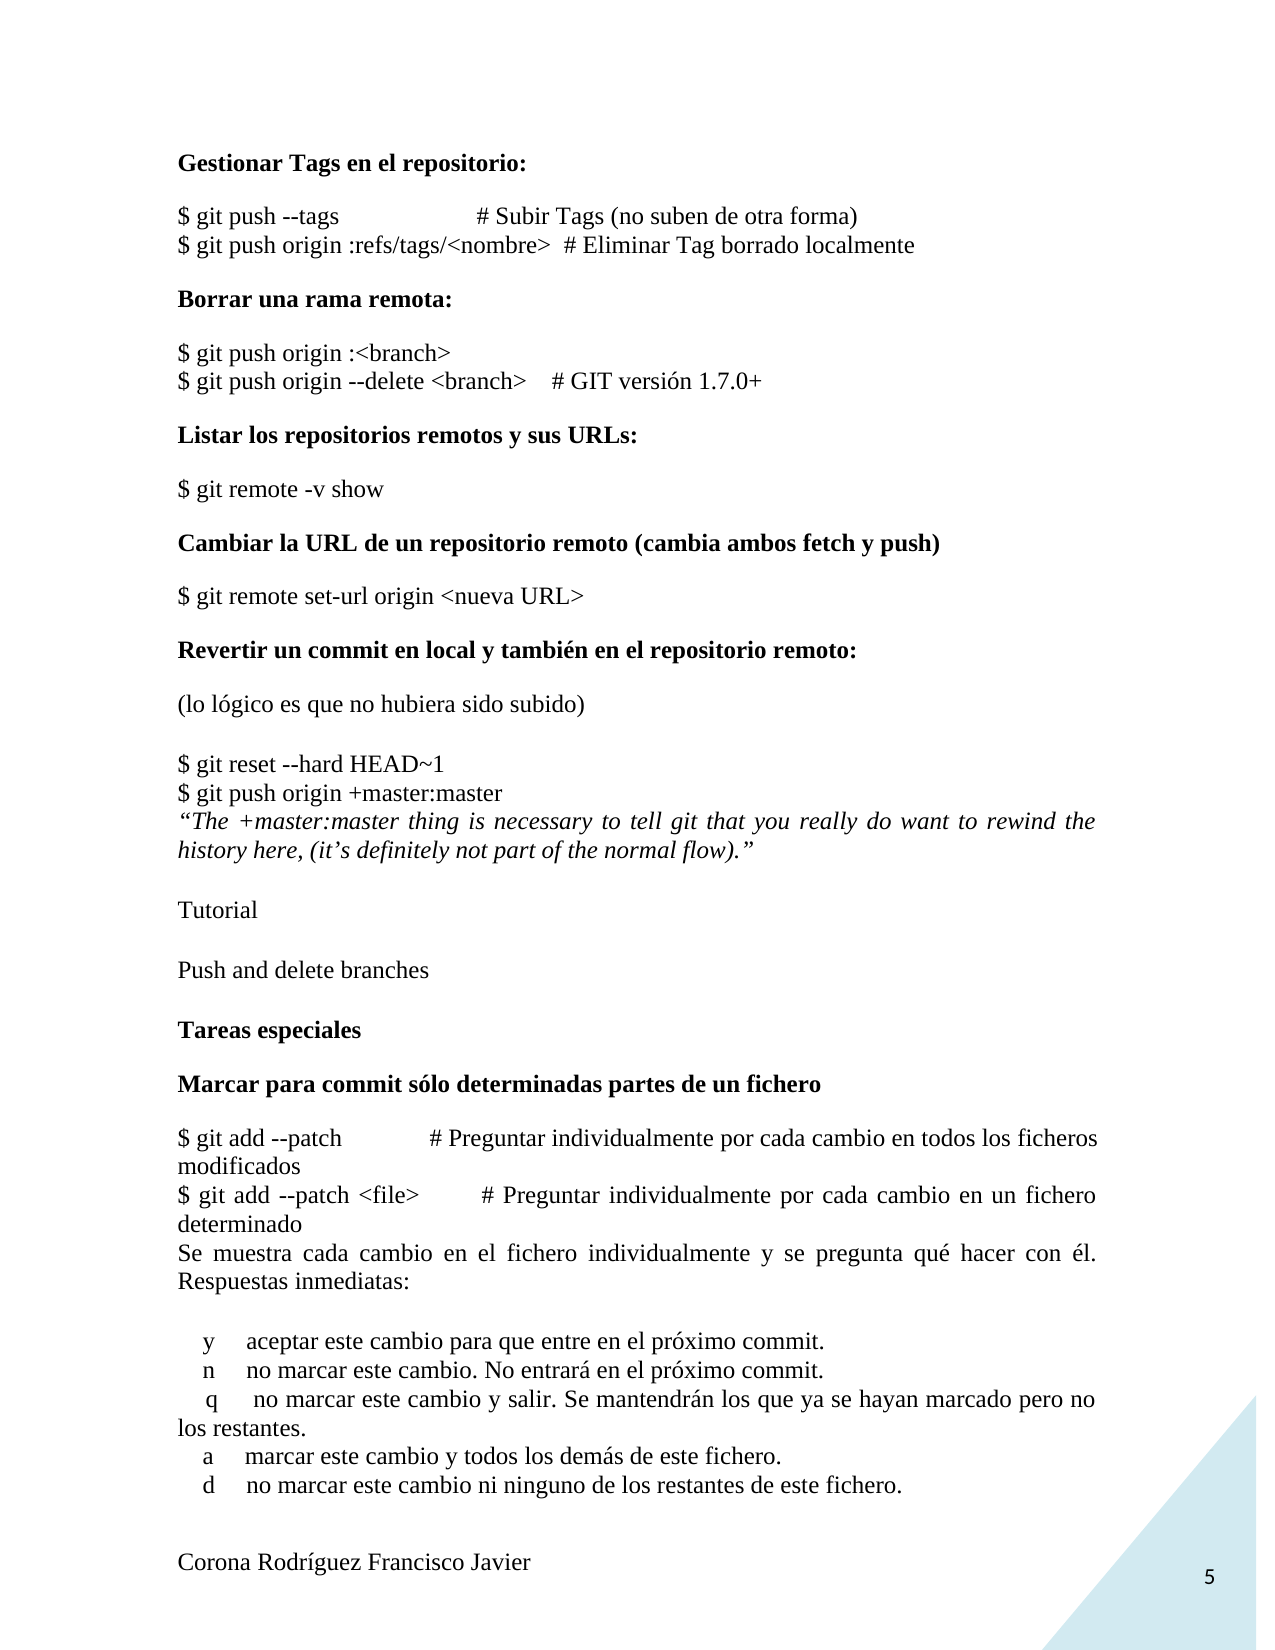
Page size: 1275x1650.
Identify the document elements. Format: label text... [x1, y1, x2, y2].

text Borrar una rama remota: [177, 284, 1098, 313]
text n no marcar este cambio. No entrará en el próximo commit. [177, 1355, 1098, 1384]
text Marcar para commit sólo determinadas partes de un fichero [177, 1069, 1098, 1098]
text $ git remote -v show [177, 474, 1098, 503]
text Push and delete branches [177, 955, 1098, 984]
text $ git push origin :<branch> [177, 338, 1098, 366]
text $ git add --patch # Preguntar individualmente por cada cambio en todos los ficheros modificados [177, 1123, 1098, 1180]
text q no marcar este cambio y salir. Se mantendrán los que ya se hayan marcado pero no los restantes. [177, 1384, 1098, 1441]
text $ git remote set-url origin <nueva URL> [177, 581, 1098, 610]
text Revertir un commit en local y también en el repositorio remoto: [177, 635, 1098, 664]
text $ git push origin --delete <branch> # GIT versión 1.7.0+ [177, 366, 1098, 395]
text $ git push origin +master:master [177, 778, 1098, 806]
text Listar los repositorios remotos y sus URLs: [177, 420, 1098, 449]
text $ git push origin :refs/tags/<nombre> # Eliminar Tag borrado localmente [177, 230, 1098, 259]
text Tareas especiales [177, 1015, 1098, 1044]
text Cambiar la URL de un repositorio remoto (cambia ambos fetch y push) [177, 528, 1098, 556]
text Gestionar Tags en el repositorio: [177, 148, 1098, 176]
text y aceptar este cambio para que entre en el próximo commit. [177, 1326, 1098, 1355]
text $ git reset --hard HEAD~1 [177, 749, 1098, 778]
text Se muestra cada cambio en el fichero individualmente y se pregunta qué hacer con él. Respuestas inmediatas: [177, 1238, 1098, 1295]
text a marcar este cambio y todos los demás de este fichero. [177, 1441, 1098, 1470]
text $ git push --tags # Subir Tags (no suben de otra forma) [177, 201, 1098, 230]
text (lo lógico es que no hubiera sido subido) [177, 689, 1098, 718]
text d no marcar este cambio ni ninguno de los restantes de este fichero. [177, 1470, 1098, 1499]
text Tutorial [177, 895, 1098, 924]
text $ git add --patch <file> # Preguntar individualmente por cada cambio en un fichero determinado [177, 1180, 1098, 1238]
text “The +master:master thing is necessary to tell git that you really do want to rewind the history here, (it’s definitely not part of the normal flow).” [177, 806, 1098, 864]
